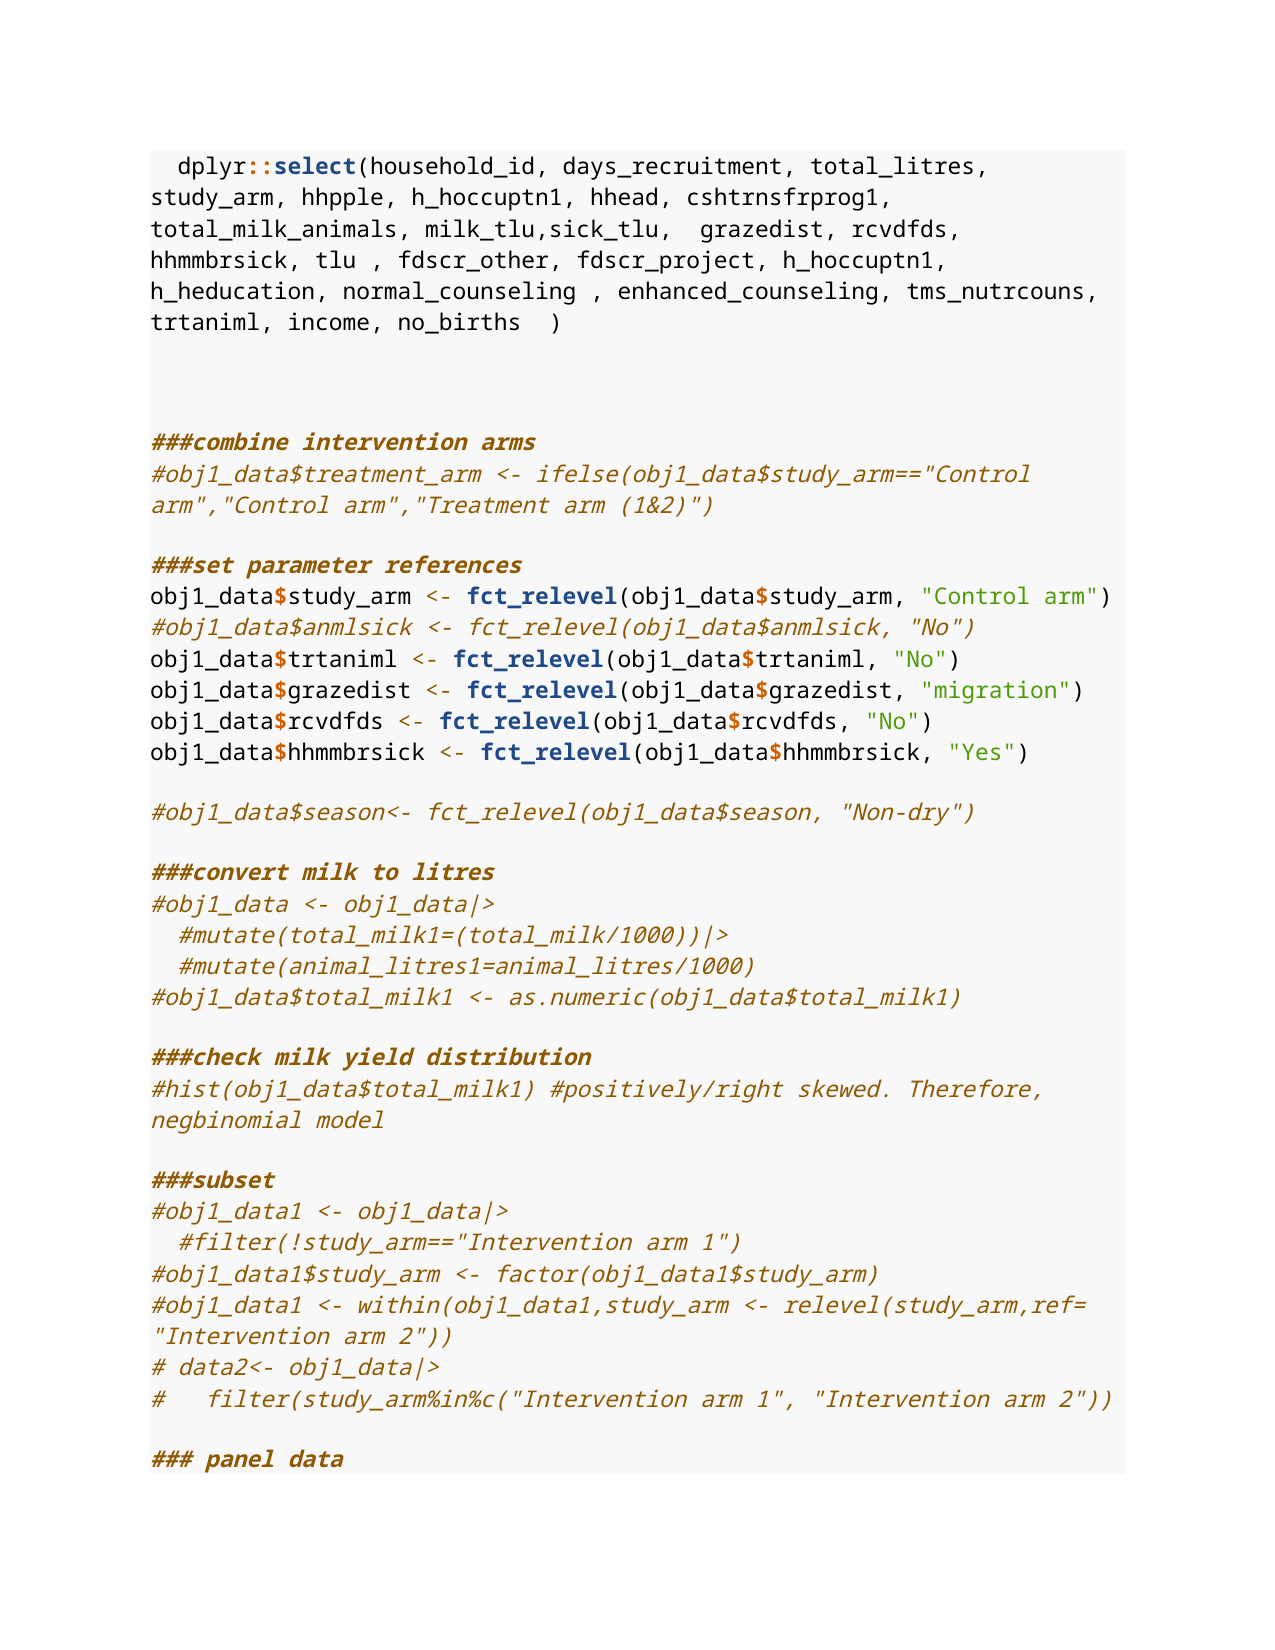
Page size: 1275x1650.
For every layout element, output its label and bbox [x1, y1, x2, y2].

text [150, 150, 1125, 1474]
